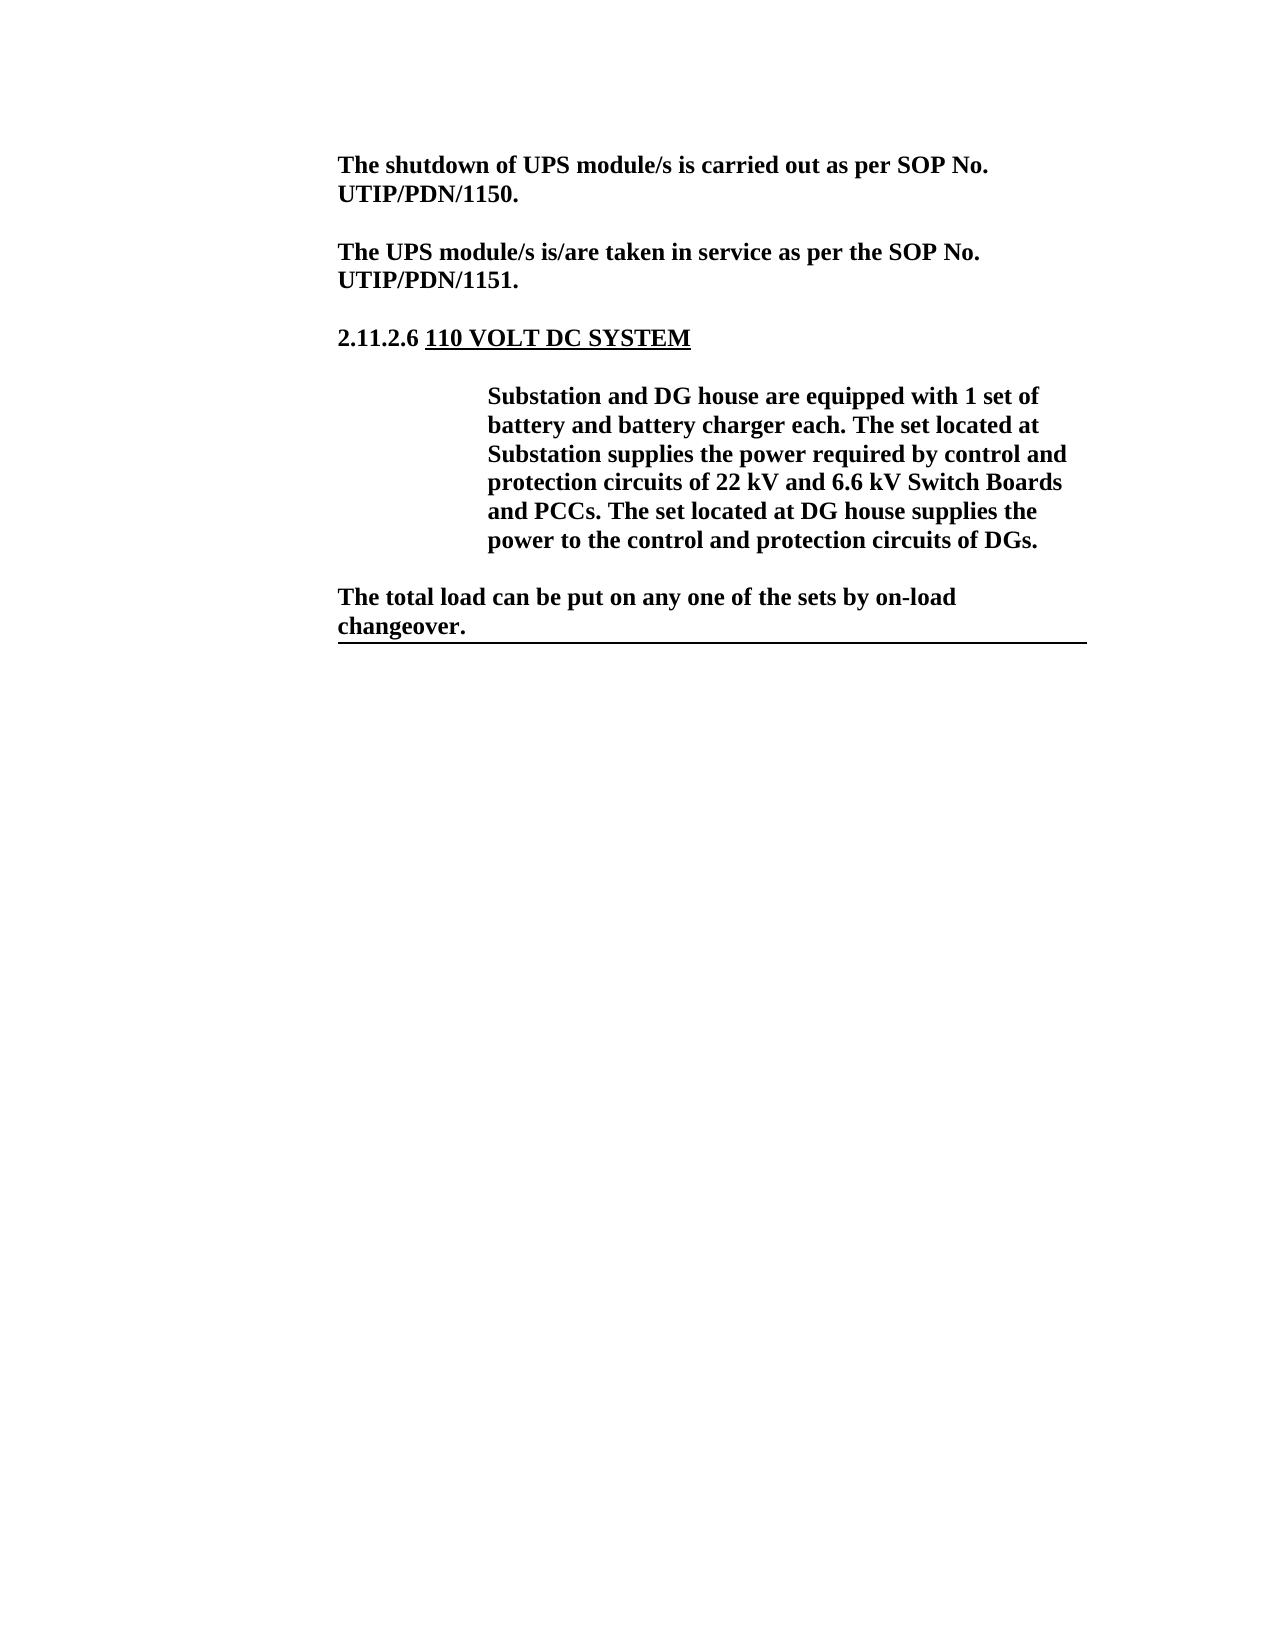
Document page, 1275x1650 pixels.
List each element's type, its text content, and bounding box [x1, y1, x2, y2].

text 2.11.2.6 110 VOLT DC SYSTEM [337, 323, 1087, 352]
text Substation and DG house are equipped with 1 set of battery and battery charger each. The set located at Substation supplies the power required by control and protection circuits of 22 kV and 6.6 kV Switch Boards and PCCs. The set located at DG house supplies the power to the control and protection circuits of DGs. [487, 381, 1087, 582]
text The total load can be put on any one of the sets by on-load changeover. [337, 582, 1087, 644]
text The shutdown of UPS module/s is carried out as per SOP No. UTIP/PDN/1150. [337, 150, 1087, 207]
text The UPS module/s is/are taken in service as per the SOP No. UTIP/PDN/1151. [337, 237, 1087, 294]
